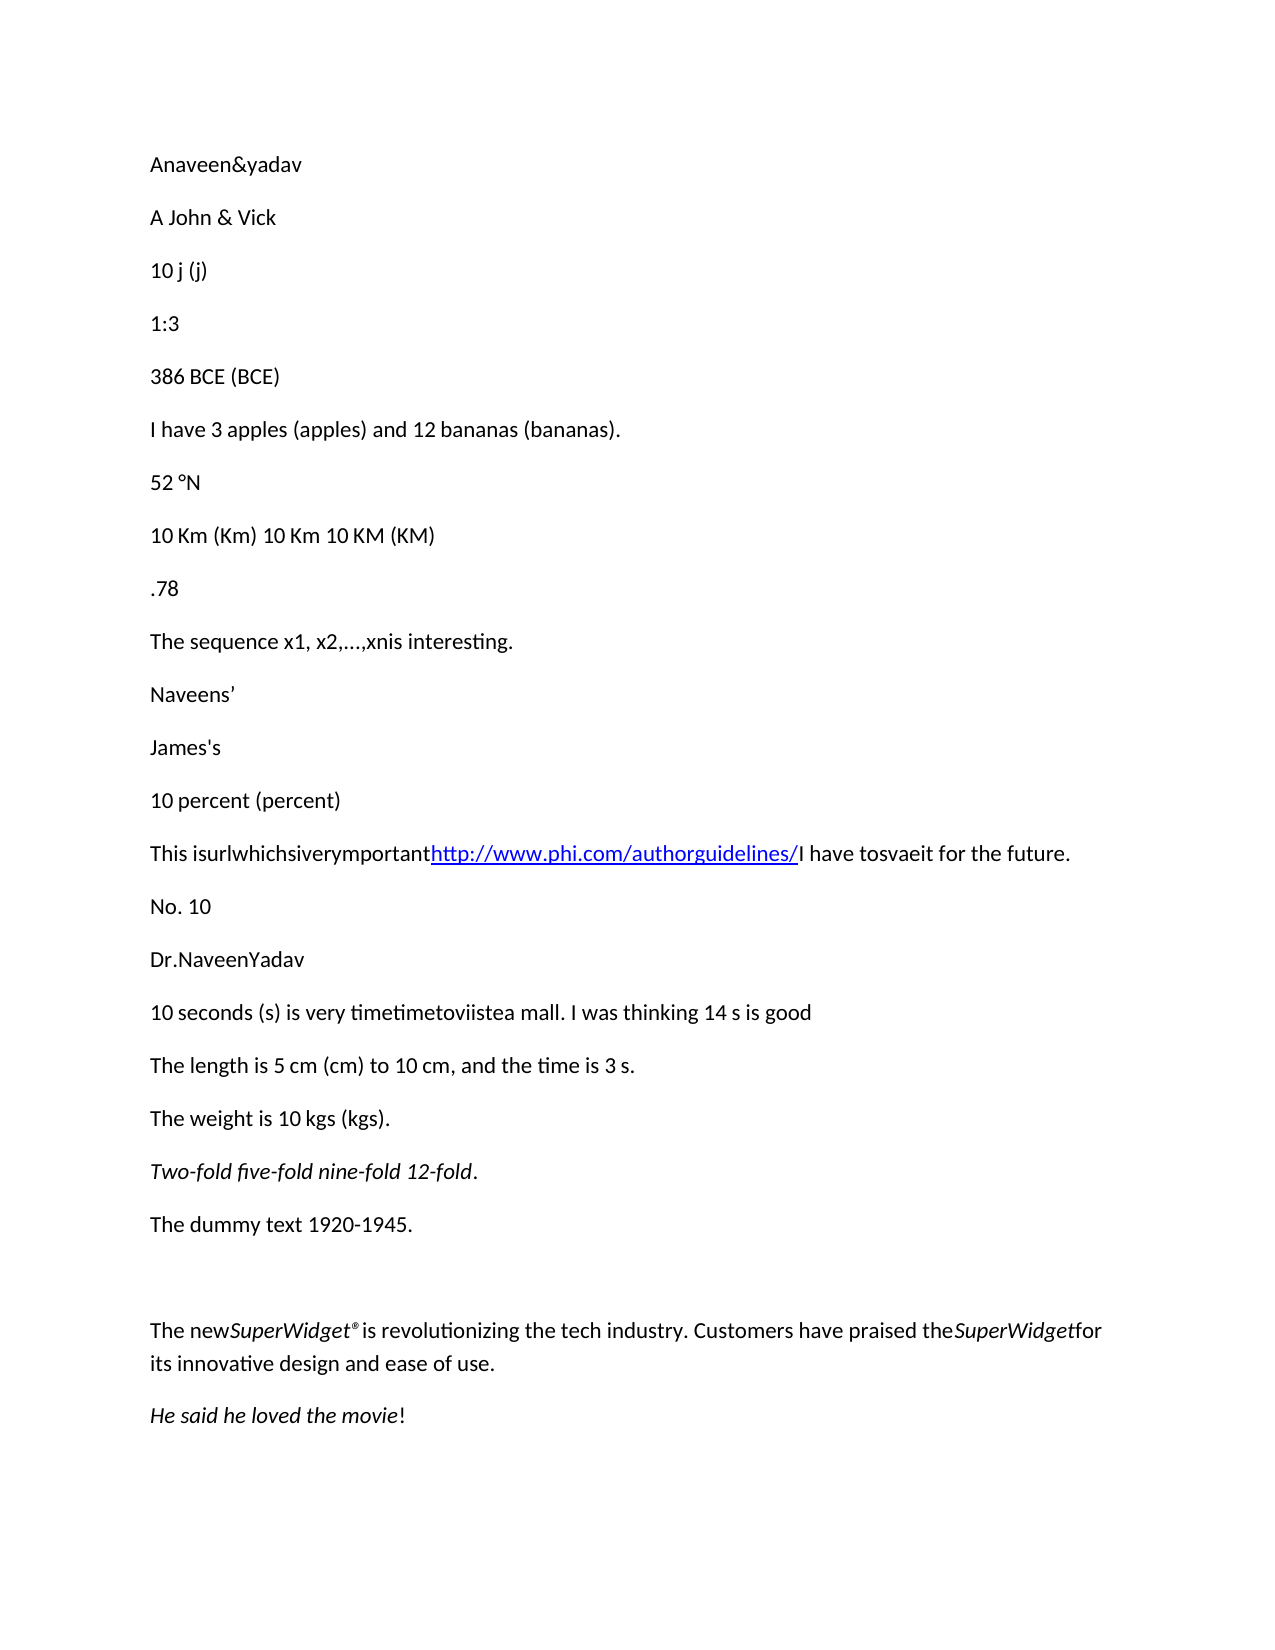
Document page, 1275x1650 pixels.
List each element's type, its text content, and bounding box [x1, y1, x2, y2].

text The dummy text 1920-1945. [150, 1210, 1125, 1238]
text The weight is 10 kgs (kgs). [150, 1104, 1125, 1132]
text A John & Vick [150, 203, 1125, 231]
text No. 10 [150, 892, 1125, 920]
text .78 [150, 574, 1125, 602]
text This isurlwhichsiverymportanthttp://www.phi.com/authorguidelines/I have tosvaeit for the future. [150, 839, 1125, 867]
text 10 Km (Km) 10 Km 10 KM (KM) [150, 521, 1125, 549]
text 386 BCE (BCE) [150, 362, 1125, 390]
text 52 °N [150, 468, 1125, 496]
text 10 percent (percent) [150, 786, 1125, 814]
text He said he loved the movie! [150, 1402, 1125, 1430]
text Naveens’ [150, 680, 1125, 708]
text 10 j (j) [150, 256, 1125, 284]
text James's [150, 733, 1125, 761]
text 1:3 [150, 309, 1125, 337]
text Anaveen&yadav [150, 150, 1125, 178]
text The length is 5 cm (cm) to 10 cm, and the time is 3 s. [150, 1051, 1125, 1079]
text 10 seconds (s) is very timetimetoviistea mall. I was thinking 14 s is good [150, 998, 1125, 1026]
text Two-fold five-fold nine-fold 12-fold. [150, 1157, 1125, 1185]
text The sequence x1, x2,...,xnis interesting. [150, 627, 1125, 655]
text I have 3 apples (apples) and 12 bananas (bananas). [150, 415, 1125, 443]
text Dr.NaveenYadav [150, 945, 1125, 973]
text The newSuperWidget®is revolutionizing the tech industry. Customers have praised theSuperWidgetfor its innovative design and ease of use. [150, 1316, 1125, 1377]
